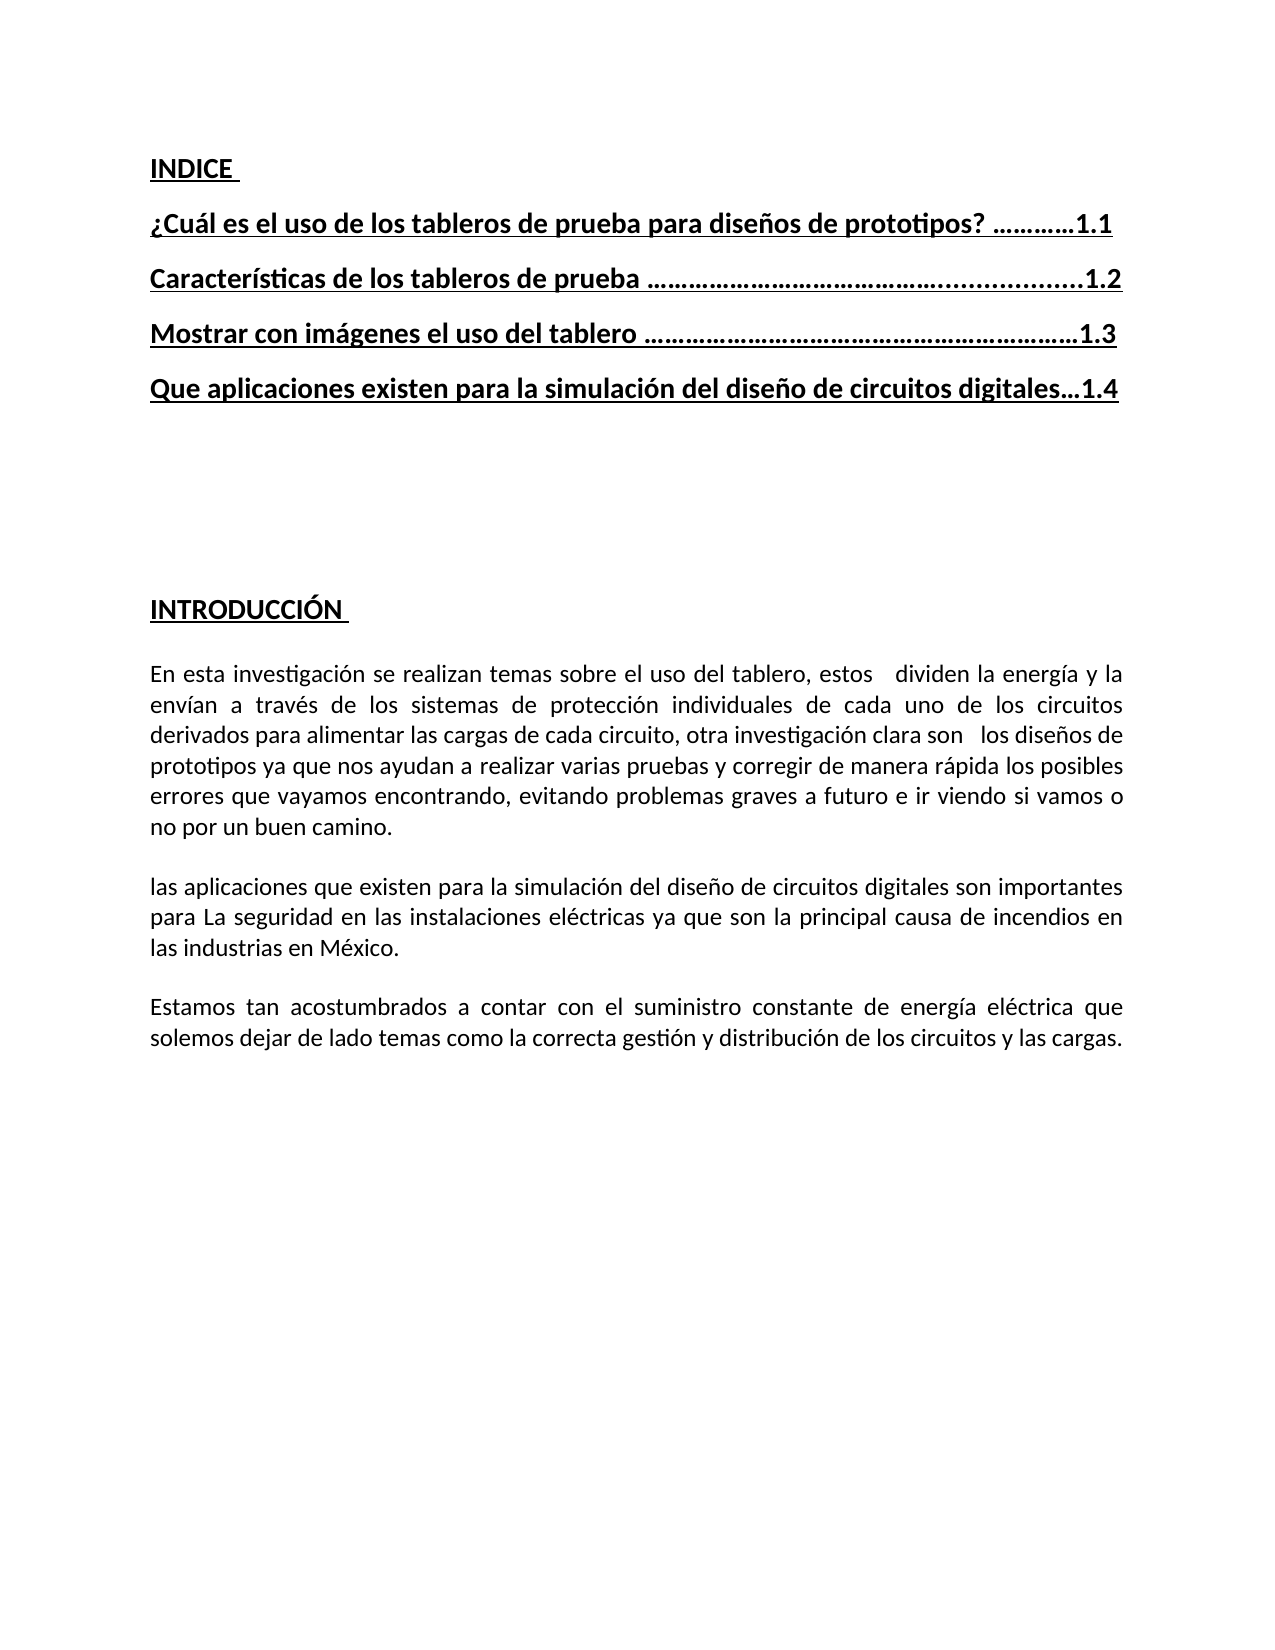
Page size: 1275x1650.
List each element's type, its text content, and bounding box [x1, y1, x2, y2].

text las aplicaciones que existen para la simulación del diseño de circuitos digitales son importantes para La seguridad en las instalaciones eléctricas ya que son la principal causa de incendios en las industrias en México. [150, 871, 1125, 962]
text INDICE [150, 150, 1125, 186]
text INTRODUCCIÓN [150, 591, 1125, 626]
text Mostrar con imágenes el uso del tablero ………………………………………………………1.3 [150, 315, 1125, 351]
text Que aplicaciones existen para la simulación del diseño de circuitos digitales…1.4 [150, 370, 1125, 406]
text ¿Cuál es el uso de los tableros de prueba para diseños de prototipos? …………1.1 [150, 205, 1125, 241]
text Estamos tan acostumbrados a contar con el suministro constante de energía eléctrica que solemos dejar de lado temas como la correcta gestión y distribución de los circuitos y las cargas. [150, 991, 1125, 1052]
text En esta investigación se realizan temas sobre el uso del tablero, estos dividen la energía y la envían a través de los sistemas de protección individuales de cada uno de los circuitos derivados para alimentar las cargas de cada circuito, otra investigación clara son los diseños de prototipos ya que nos ayudan a realizar varias pruebas y corregir de manera rápida los posibles errores que vayamos encontrando, evitando problemas graves a futuro e ir viendo si vamos o no por un buen camino. [150, 658, 1125, 842]
text Características de los tableros de prueba ……………………………………...................1.2 [150, 260, 1125, 296]
